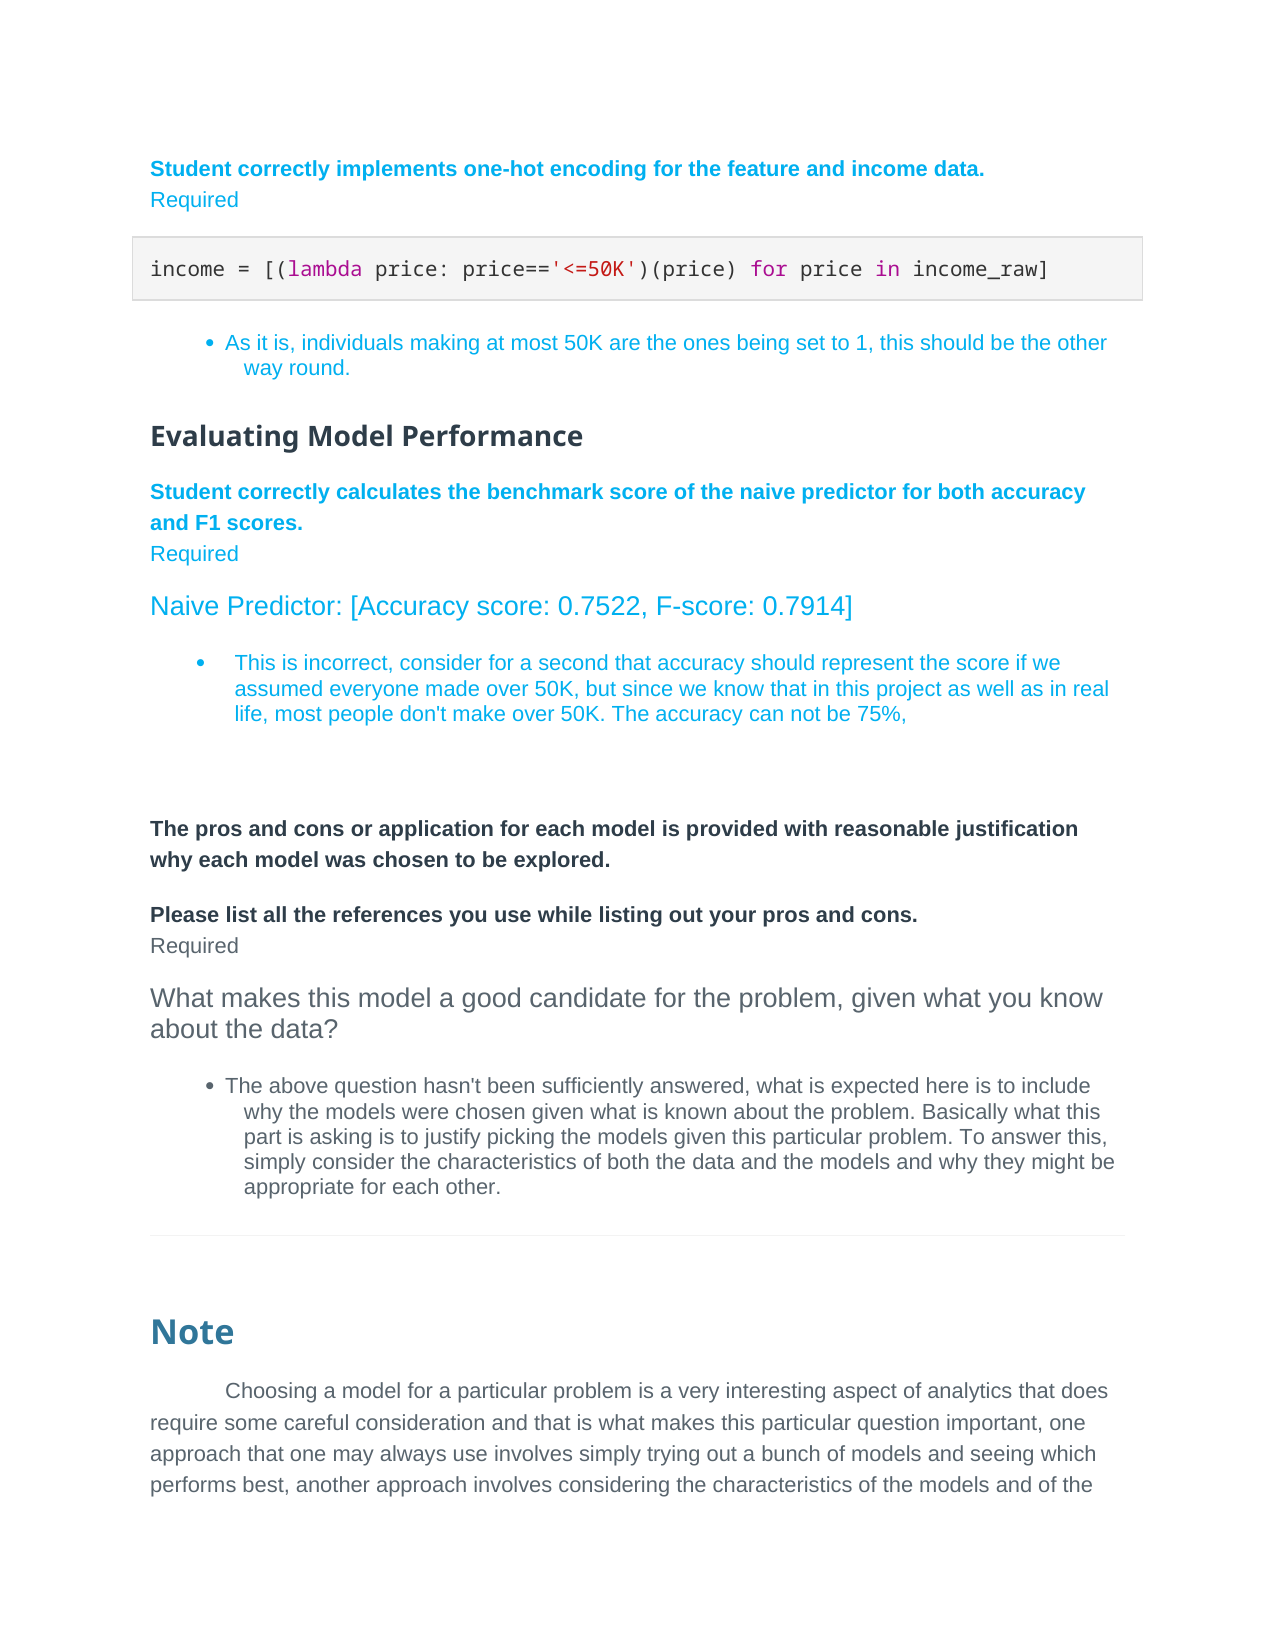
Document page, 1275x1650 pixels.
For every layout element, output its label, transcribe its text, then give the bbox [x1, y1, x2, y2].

list This is incorrect, consider for a second that accuracy should represent the score if we assumed everyone made over 50K, but since we know that in this project as well as in real life, most people don't make over 50K. The accuracy can not be 75%, [197, 650, 1125, 726]
text income = [(lambda price: price=='<=50K')(price) for price in income_raw] [133, 238, 1142, 299]
list The above question hasn't been sufficiently answered, what is expected here is to include why the models were chosen given what is known about the problem. Basically what this part is asking is to justify picking the models given this particular problem. To answer this, simply consider the characteristics of both the data and the models and why they might be appropriate for each other. [206, 1073, 1125, 1199]
text Student correctly calculates the benchmark score of the naive predictor for both accuracy and F1 scores. [150, 473, 1125, 535]
text Please list all the references you use while listing out your pros and cons. [150, 896, 1125, 927]
text What makes this model a good candidate for the problem, given what you know about the data? [150, 982, 1125, 1044]
text Required [150, 181, 1125, 212]
text Required [150, 535, 1125, 566]
text Naive Predictor: [Accuracy score: 0.7522, F-score: 0.7914] [150, 590, 1125, 621]
text Student correctly implements one-hot encoding for the feature and income data. [150, 150, 1125, 181]
text Evaluating Model Performance [150, 416, 1125, 455]
text The pros and cons or application for each model is provided with reasonable justification why each model was chosen to be explored. [150, 810, 1125, 872]
text Note [150, 1307, 1125, 1354]
text Required [150, 927, 1125, 958]
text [150, 1372, 1125, 1497]
list As it is, individuals making at most 50K are the ones being set to 1, this should be the other way round. [206, 330, 1125, 380]
